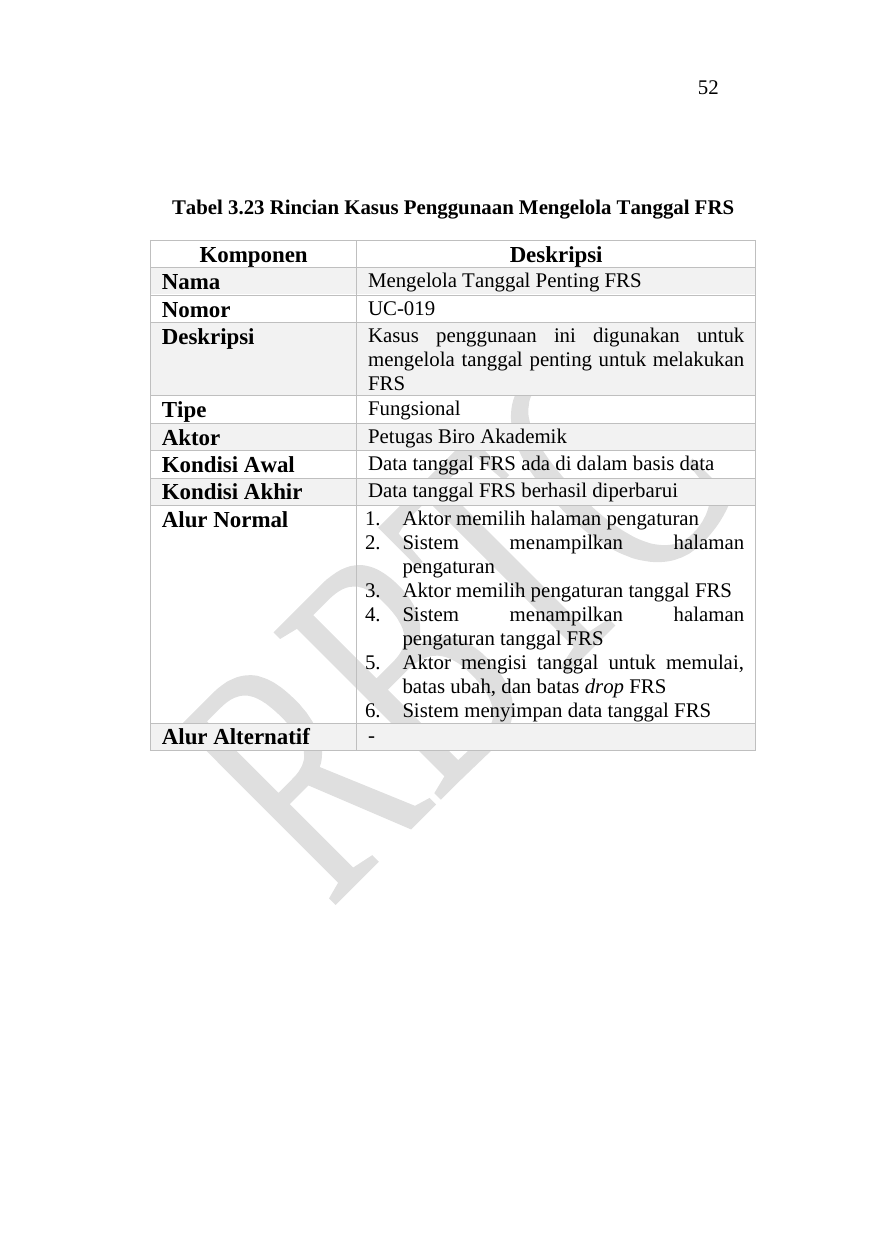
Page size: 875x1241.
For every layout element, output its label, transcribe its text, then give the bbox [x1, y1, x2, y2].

table_header Deskripsi [357, 241, 755, 267]
table_cell Tipe [151, 396, 356, 423]
table_cell Nomor [151, 296, 356, 322]
table_cell Fungsional [357, 396, 755, 423]
table_cell Kondisi Awal [151, 451, 356, 477]
table_header Komponen [151, 241, 356, 267]
table_cell Aktor memilih halaman pengaturan Sistem menampilkan halaman pengaturan Aktor memilih pengaturan tanggal FRS Sistem menampilkan halaman pengaturan tanggal FRS Aktor mengisi tanggal untuk memulai, batas ubah, dan batas drop FRS Sistem menyimpan data tanggal FRS [357, 506, 755, 722]
table_cell Mengelola Tanggal Penting FRS [357, 268, 755, 294]
table_cell Kasus penggunaan ini digunakan untuk mengelola tanggal penting untuk melakukan FRS [357, 323, 755, 395]
table_cell Data tanggal FRS berhasil diperbarui [357, 479, 755, 505]
table_cell Data tanggal FRS ada di dalam basis data [357, 451, 755, 477]
table_cell Alur Alternatif [151, 724, 356, 750]
table_cell Kondisi Akhir [151, 479, 356, 505]
table_cell Petugas Biro Akademik [357, 424, 755, 450]
table_cell Alur Normal [151, 506, 356, 722]
table_cell UC-019 [357, 296, 755, 322]
table_cell - [357, 724, 755, 750]
table_cell Aktor [151, 424, 356, 450]
table_cell Nama [151, 268, 356, 294]
table_cell Deskripsi [151, 323, 356, 395]
